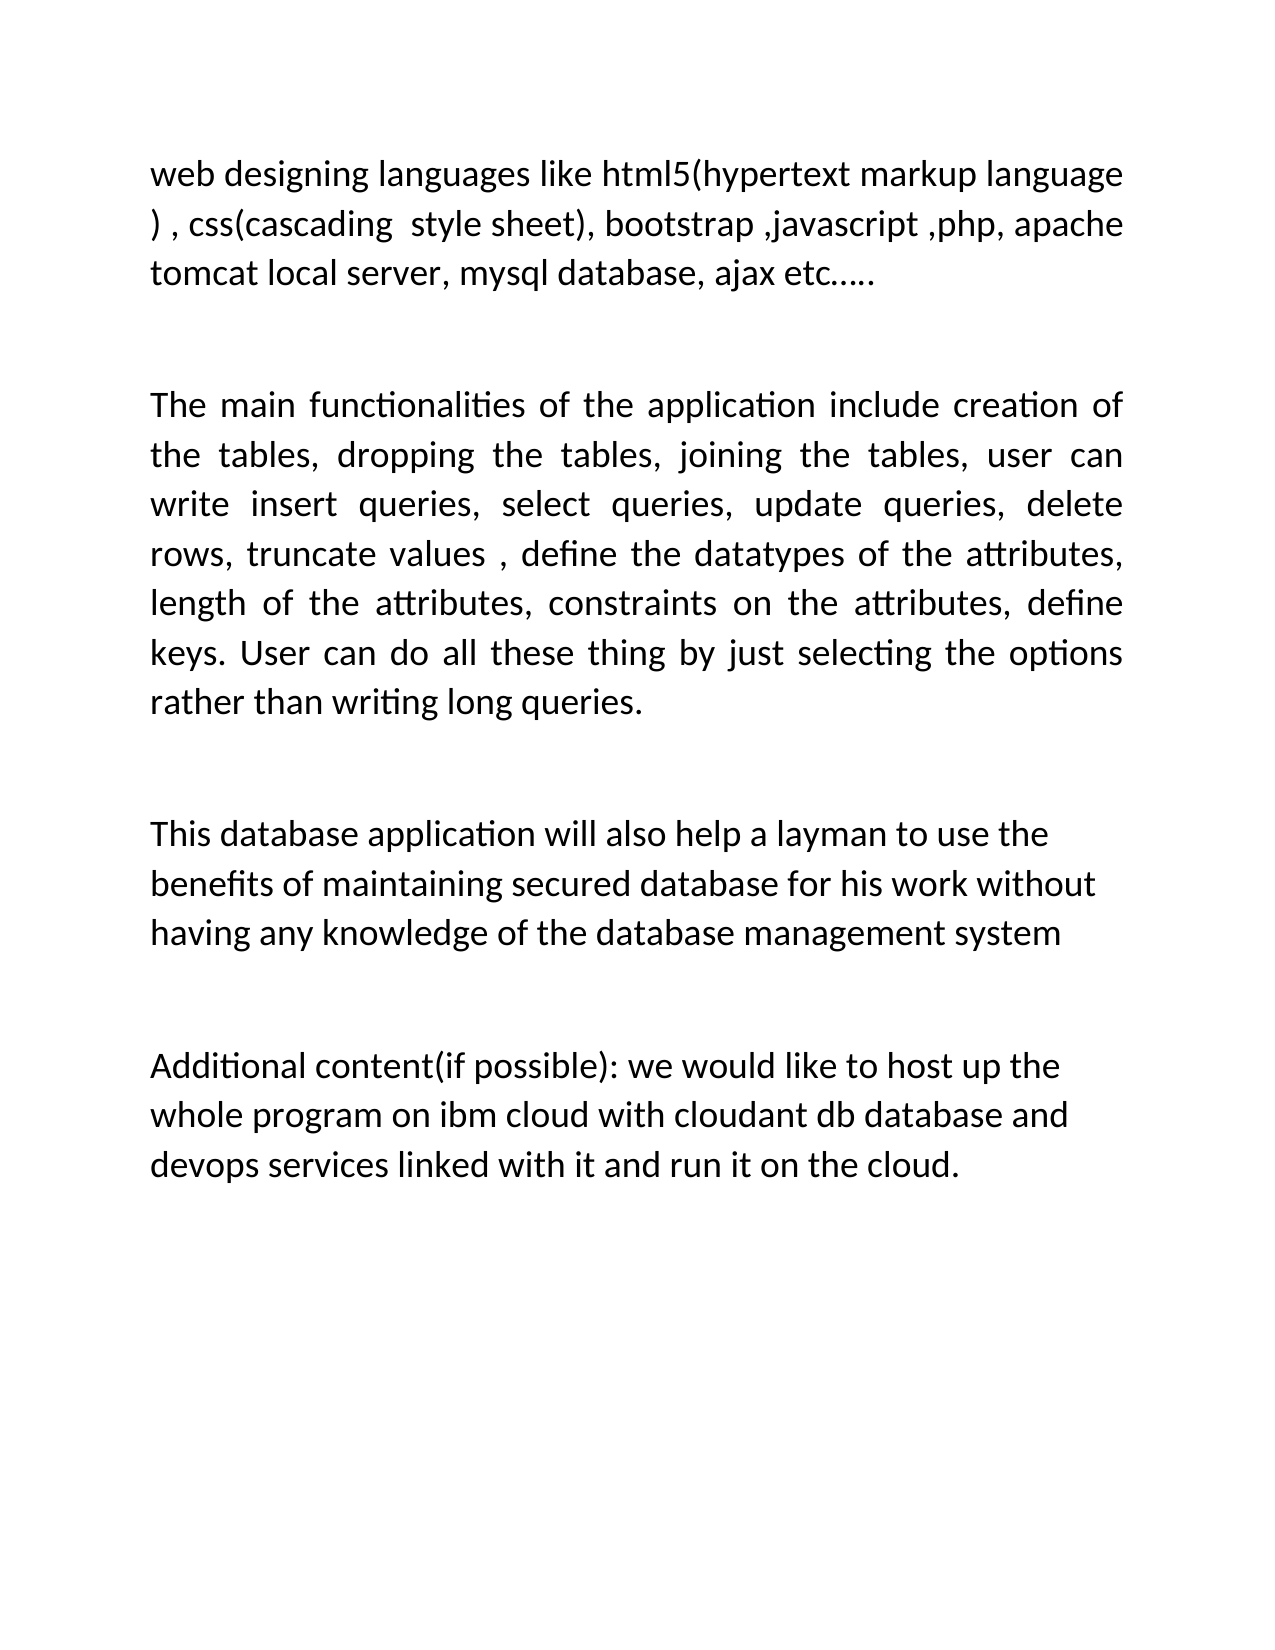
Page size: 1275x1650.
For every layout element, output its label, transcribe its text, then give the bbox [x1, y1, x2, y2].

text The main functionalities of the application include creation of the tables, dropping the tables, joining the tables, user can write insert queries, select queries, update queries, delete rows, truncate values , define the datatypes of the attributes, length of the attributes, constraints on the attributes, define keys. User can do all these thing by just selecting the options rather than writing long queries. [150, 381, 1125, 724]
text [150, 150, 1125, 295]
text Additional content(if possible): we would like to host up the whole program on ibm cloud with cloudant db database and devops services linked with it and run it on the cloud. [150, 1042, 1125, 1186]
text This database application will also help a layman to use the benefits of maintaining secured database for his work without having any knowledge of the database management system [150, 810, 1125, 955]
